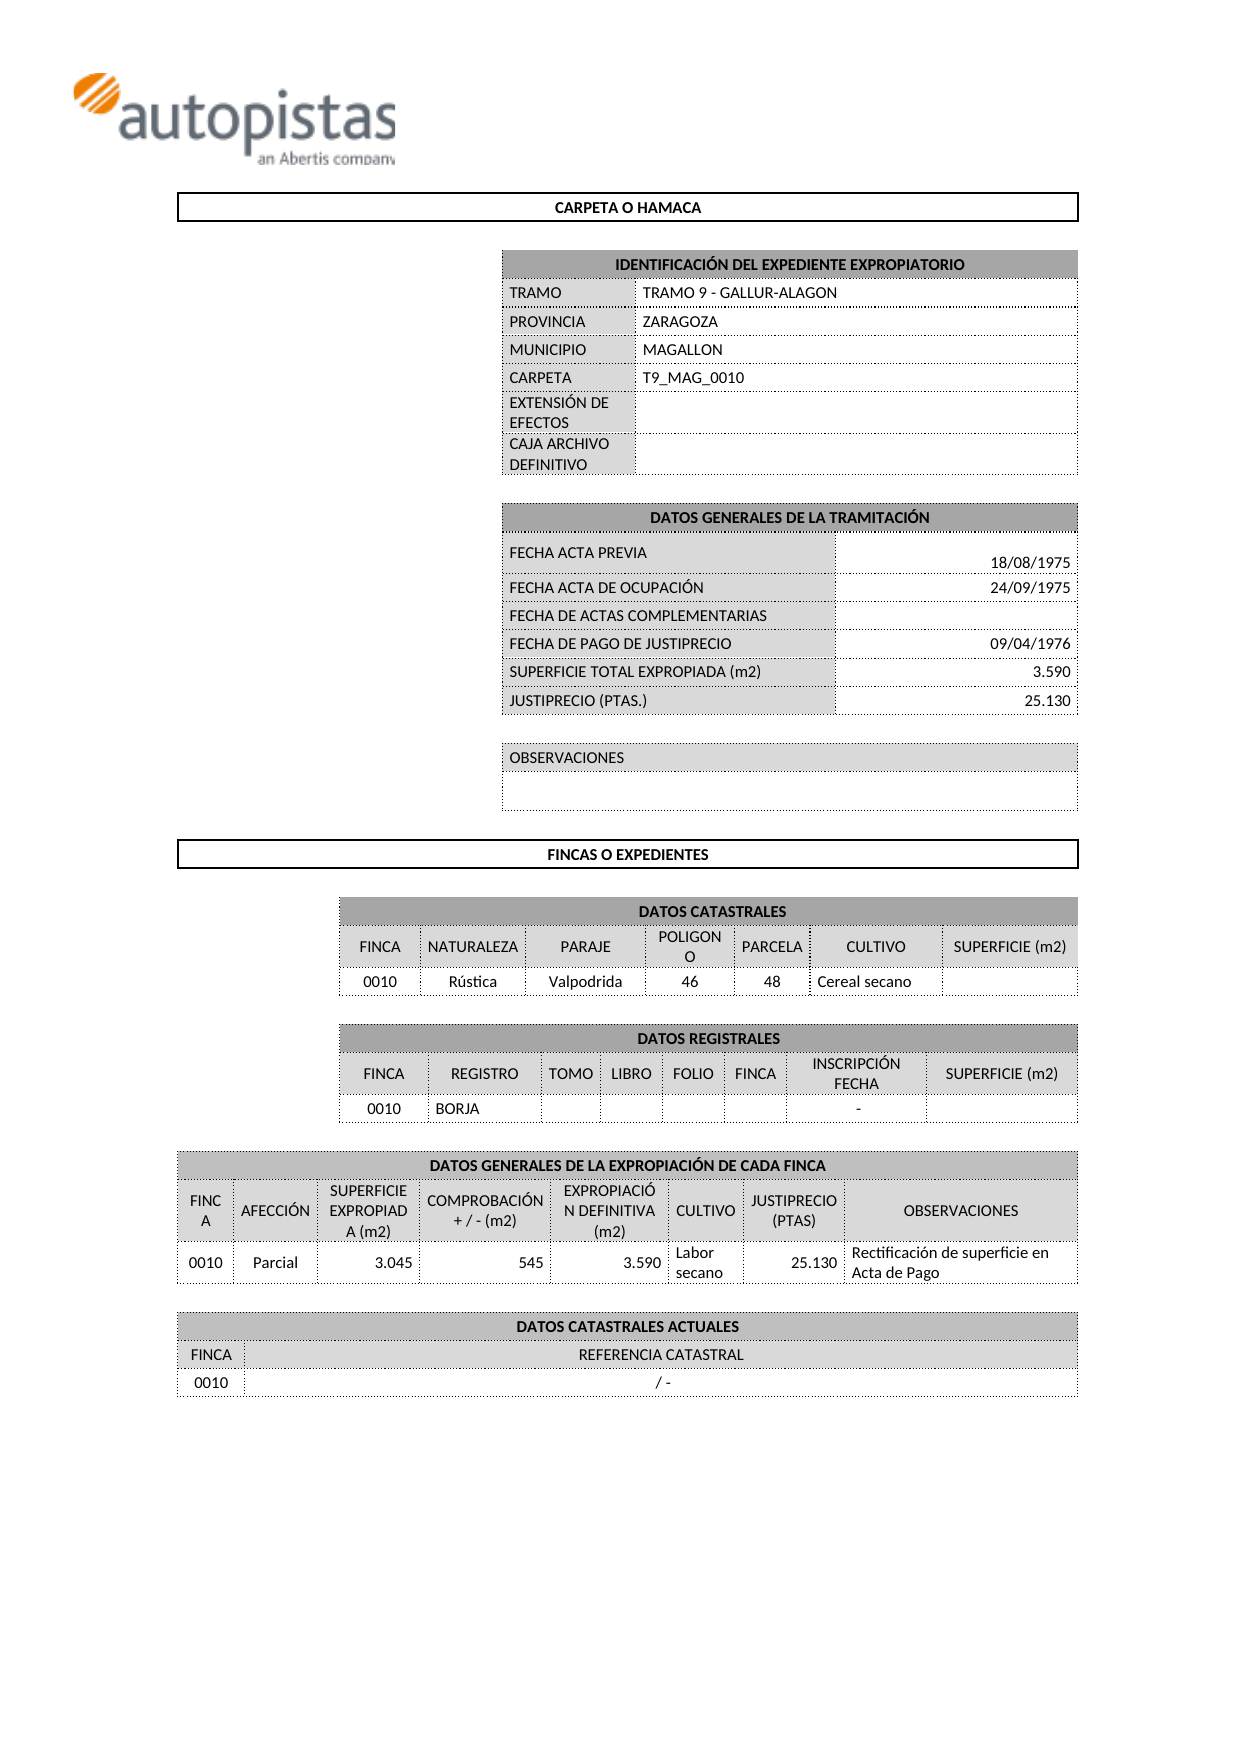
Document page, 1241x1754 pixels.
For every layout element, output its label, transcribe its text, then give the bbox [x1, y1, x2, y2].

table_cell [926, 1094, 1078, 1122]
table_cell EXPROPIACIÓN DEFINITIVA (m2) [551, 1179, 668, 1241]
table_cell Labor secano [668, 1241, 744, 1283]
table_cell - [787, 1094, 926, 1122]
table_cell CARPETA [502, 363, 635, 391]
table_cell T9_MAG_0010 [635, 363, 1078, 391]
table_cell BORJA [428, 1094, 541, 1122]
table_cell NATURALEZA [420, 925, 525, 967]
table_cell Rectificación de superficie en Acta de Pago [844, 1241, 1078, 1283]
table_cell Valpodrida [525, 967, 646, 995]
table_cell 46 [646, 967, 734, 995]
table_cell 09/04/1976 [835, 629, 1078, 657]
table_cell INSCRIPCIÓN FECHA [787, 1052, 926, 1094]
table_cell SUPERFICIE (m2) [926, 1052, 1078, 1094]
table_cell PARAJE [525, 925, 646, 967]
table_cell CULTIVO [810, 925, 942, 967]
table_cell 25.130 [835, 686, 1078, 714]
table_cell AFECCIÓN [233, 1179, 317, 1241]
table_header DATOS CATASTRALES [340, 897, 1078, 925]
table_cell TRAMO [502, 278, 635, 306]
table_cell TOMO [541, 1052, 600, 1094]
table_cell REFERENCIA CATASTRAL [244, 1340, 1078, 1368]
table_cell [662, 1094, 724, 1122]
table_cell [600, 1094, 662, 1122]
table_cell [541, 1094, 600, 1122]
table_cell FOLIO [662, 1052, 724, 1094]
table_cell FINCA [340, 925, 420, 967]
table_header DATOS GENERALES DE LA EXPROPIACIÓN DE CADA FINCA [178, 1151, 1078, 1179]
table_cell 3.590 [551, 1241, 668, 1283]
table_cell PARCELA [734, 925, 810, 967]
table_cell FINCA [340, 1052, 428, 1094]
table_cell FECHA DE ACTAS COMPLEMENTARIAS [502, 601, 835, 629]
table_cell SUPERFICIE TOTAL EXPROPIADA (m2) [502, 658, 835, 686]
table_cell Parcial [233, 1241, 317, 1283]
table_cell 25.130 [744, 1241, 844, 1283]
table_cell [835, 601, 1078, 629]
table_cell 3.045 [317, 1241, 420, 1283]
table_header DATOS GENERALES DE LA TRAMITACIÓN [502, 503, 1078, 531]
table_cell SUPERFICIE EXPROPIADA (m2) [317, 1179, 420, 1241]
table_cell SUPERFICIE (m2) [942, 925, 1078, 967]
table_cell FINCA [724, 1052, 787, 1094]
table_cell 0010 [178, 1368, 244, 1396]
table_header DATOS REGISTRALES [340, 1024, 1078, 1052]
table_cell [635, 433, 1078, 474]
table_cell MAGALLON [635, 335, 1078, 363]
table_cell FECHA ACTA PREVIA [502, 531, 835, 573]
table_cell 24/09/1975 [835, 573, 1078, 601]
table_cell JUSTIPRECIO (PTAS.) [502, 686, 835, 714]
table_header [902, 743, 1078, 771]
table_cell [635, 391, 1078, 432]
table_cell 48 [734, 967, 810, 995]
table_cell FECHA DE PAGO DE JUSTIPRECIO [502, 629, 835, 657]
table_cell FINCA [178, 1179, 233, 1241]
table_cell REGISTRO [428, 1052, 541, 1094]
table_header OBSERVACIONES [502, 743, 902, 771]
table_cell EXTENSIÓN DE EFECTOS [502, 391, 635, 432]
table_header FINCAS O EXPEDIENTES [179, 841, 1077, 867]
table_cell LIBRO [600, 1052, 662, 1094]
table_cell [502, 771, 1078, 810]
table_cell [724, 1094, 787, 1122]
table_cell 3.590 [835, 658, 1078, 686]
table_cell Rústica [420, 967, 525, 995]
table_cell FECHA ACTA DE OCUPACIÓN [502, 573, 835, 601]
table_cell [942, 967, 1078, 995]
table_cell CAJA ARCHIVO DEFINITIVO [502, 433, 635, 474]
table_cell 18/08/1975 [835, 531, 1078, 573]
table_cell 0010 [340, 967, 420, 995]
table_cell / - [244, 1368, 1078, 1396]
table_cell OBSERVACIONES [844, 1179, 1078, 1241]
table_header DATOS CATASTRALES ACTUALES [178, 1312, 1078, 1340]
table_cell POLIGONO [646, 925, 734, 967]
table_cell 0010 [340, 1094, 428, 1122]
table_cell PROVINCIA [502, 306, 635, 334]
table_cell CULTIVO [668, 1179, 744, 1241]
table_cell Cereal secano [810, 967, 942, 995]
table_cell FINCA [178, 1340, 244, 1368]
table_cell MUNICIPIO [502, 335, 635, 363]
table_header IDENTIFICACIÓN DEL EXPEDIENTE EXPROPIATORIO [502, 250, 1078, 278]
table_cell COMPROBACIÓN + / - (m2) [420, 1179, 551, 1241]
table_cell ZARAGOZA [635, 306, 1078, 334]
table_cell 0010 [178, 1241, 233, 1283]
table_cell 545 [420, 1241, 551, 1283]
table_cell JUSTIPRECIO (PTAS) [744, 1179, 844, 1241]
table_cell TRAMO 9 - GALLUR-ALAGON [635, 278, 1078, 306]
table_header CARPETA O HAMACA [179, 194, 1077, 220]
